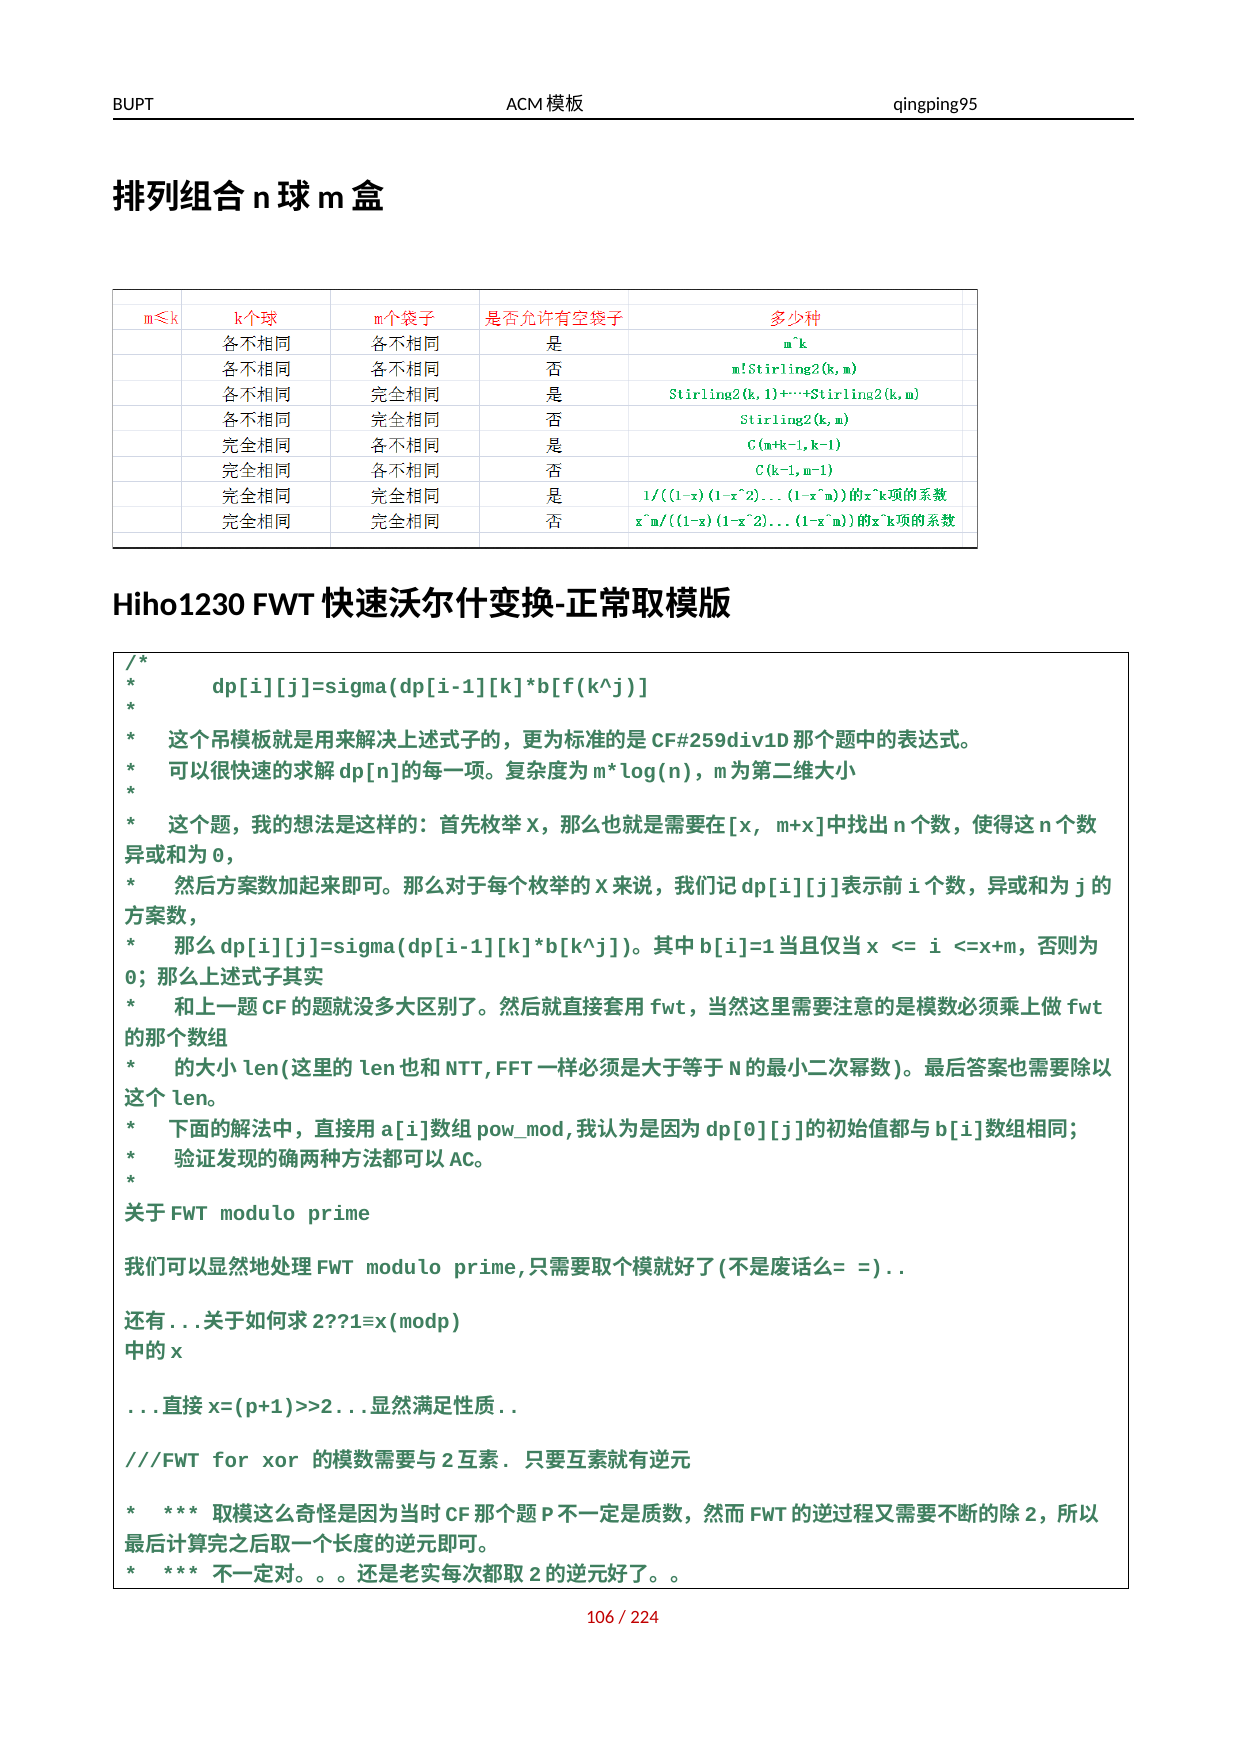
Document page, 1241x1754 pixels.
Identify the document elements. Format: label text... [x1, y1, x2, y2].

picture [112, 289, 978, 549]
subtitle Hiho1230 FWT快速沃尔什变换-正常取模版 [112, 576, 1128, 624]
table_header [114, 653, 1128, 1588]
subtitle 排列组合n球m盒 [112, 162, 1128, 227]
